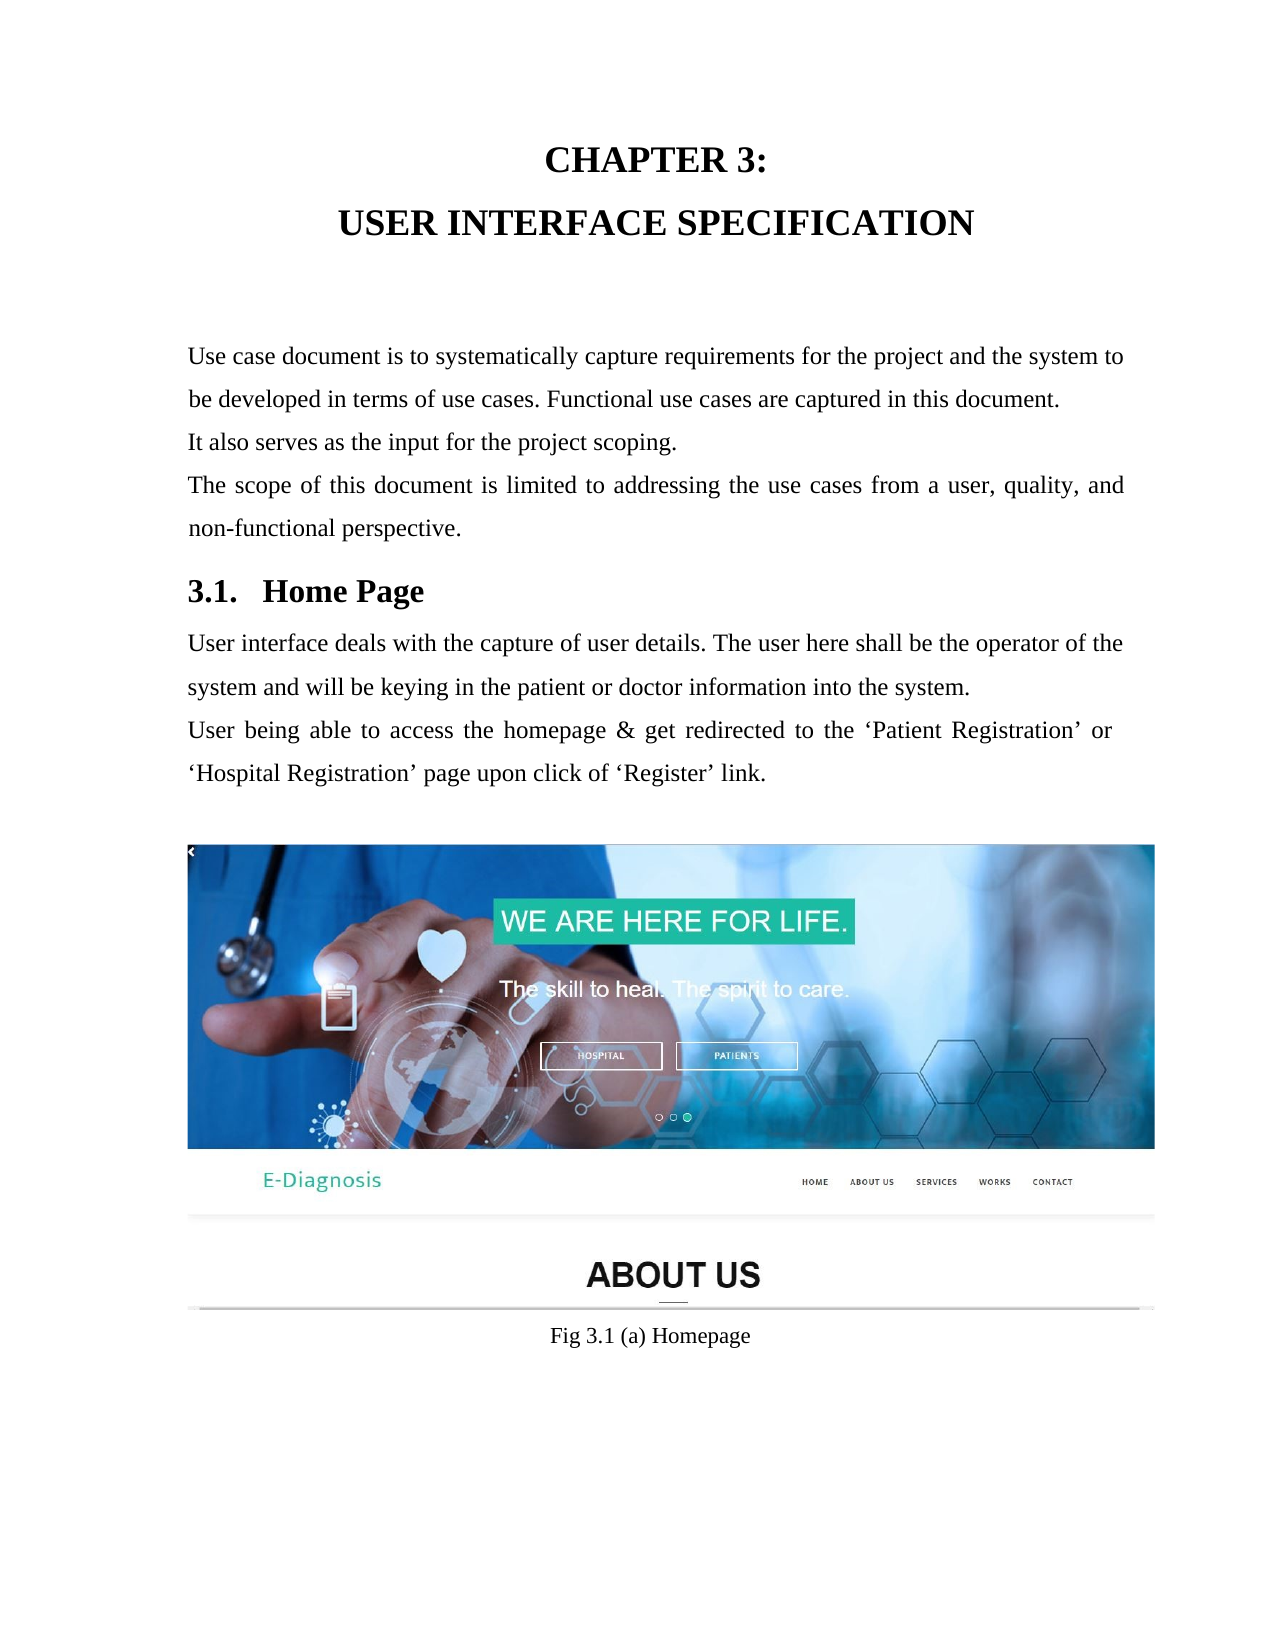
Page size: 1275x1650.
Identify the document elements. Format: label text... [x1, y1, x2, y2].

text User interface deals with the capture of user details. The user here shall be the operator of the system and will be keying in the patient or doctor information into the system. [187, 628, 1125, 700]
text Use case document is to systematically capture requirements for the project and the system to be developed in terms of use cases. Functional use cases are captured in this document. [187, 341, 1125, 413]
text It also serves as the input for the project scoping. [187, 427, 1125, 456]
text USER INTERFACE SPECIFICATION [187, 200, 1125, 243]
text CHAPTER 3: [187, 137, 1125, 181]
text The scope of this document is limited to addressing the use cases from a user, quality, and non-functional perspective. [187, 470, 1125, 542]
text Fig 3.1 (a) Homepage [187, 1322, 1113, 1348]
picture [187, 844, 1155, 1310]
list Home Page [187, 571, 1125, 609]
text User being able to access the homepage & get redirected to the ‘Patient Registration’ or ‘Hospital Registration’ page upon click of ‘Register’ link. [187, 715, 1113, 787]
